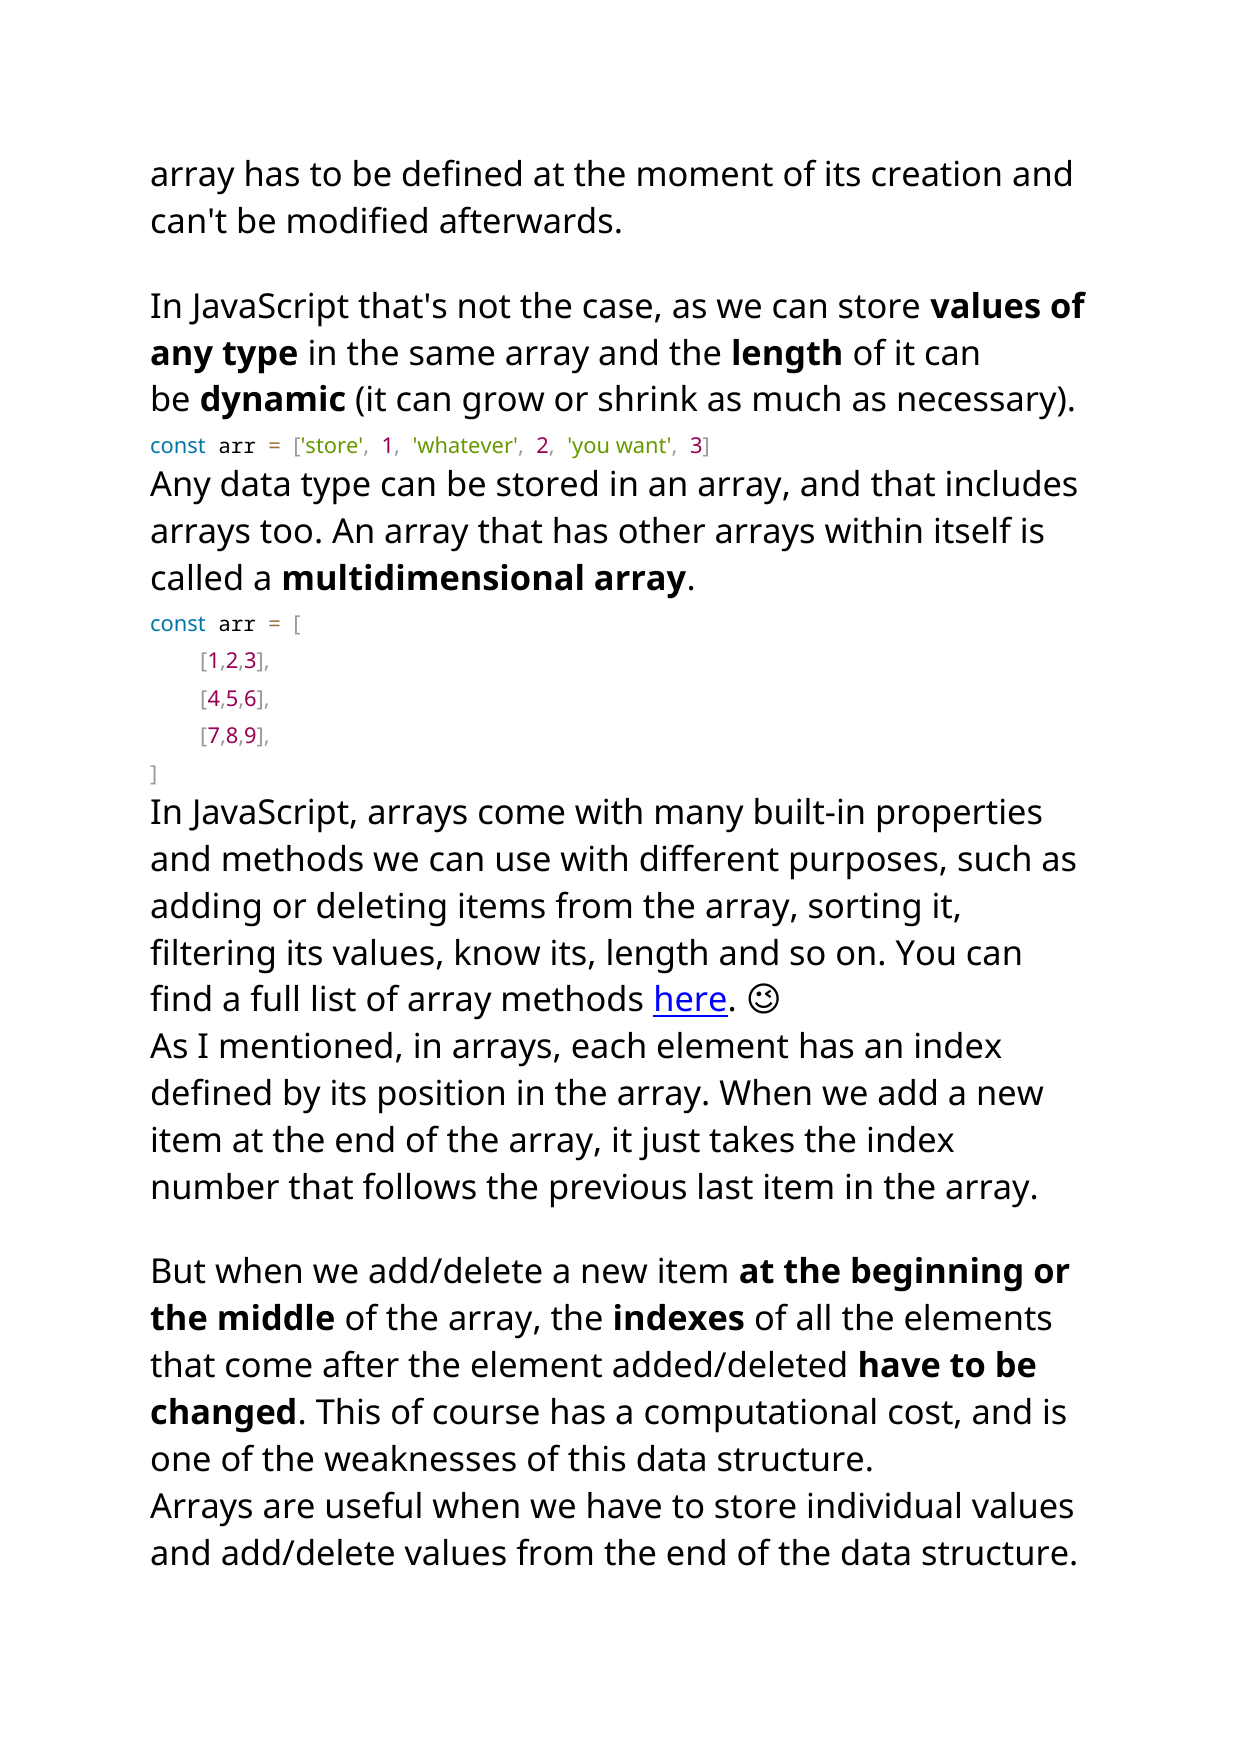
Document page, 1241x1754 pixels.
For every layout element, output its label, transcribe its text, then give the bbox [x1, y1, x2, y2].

text [7,8,9], [150, 712, 1090, 750]
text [150, 1481, 1090, 1575]
text const arr = ['store', 1, 'whatever', 2, 'you want', 3] [150, 422, 1090, 459]
text [4,5,6], [150, 675, 1090, 712]
text Any data type can be stored in an array, and that includes arrays too. An array that has other arrays within itself is called a multidimensional array. [150, 459, 1090, 600]
text [1,2,3], [150, 637, 1090, 675]
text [150, 150, 1090, 244]
text In JavaScript that's not the case, as we can store values of any type in the same array and the length of it can be dynamic (it can grow or shrink as much as necessary). [150, 281, 1090, 422]
text But when we add/delete a new item at the beginning or the middle of the array, the indexes of all the elements that come after the element added/deleted have to be changed. This of course has a computational cost, and is one of the weaknesses of this data structure. [150, 1247, 1090, 1481]
text As I mentioned, in arrays, each element has an index defined by its position in the array. When we add a new item at the end of the array, it just takes the index number that follows the previous last item in the array. [150, 1022, 1090, 1209]
text ] [150, 750, 1090, 787]
text In JavaScript, arrays come with many built-in properties and methods we can use with different purposes, such as adding or deleting items from the array, sorting it, filtering its values, know its, length and so on. You can find a full list of array methods here. 😉 [150, 787, 1090, 1022]
text const arr = [ [150, 600, 1090, 637]
